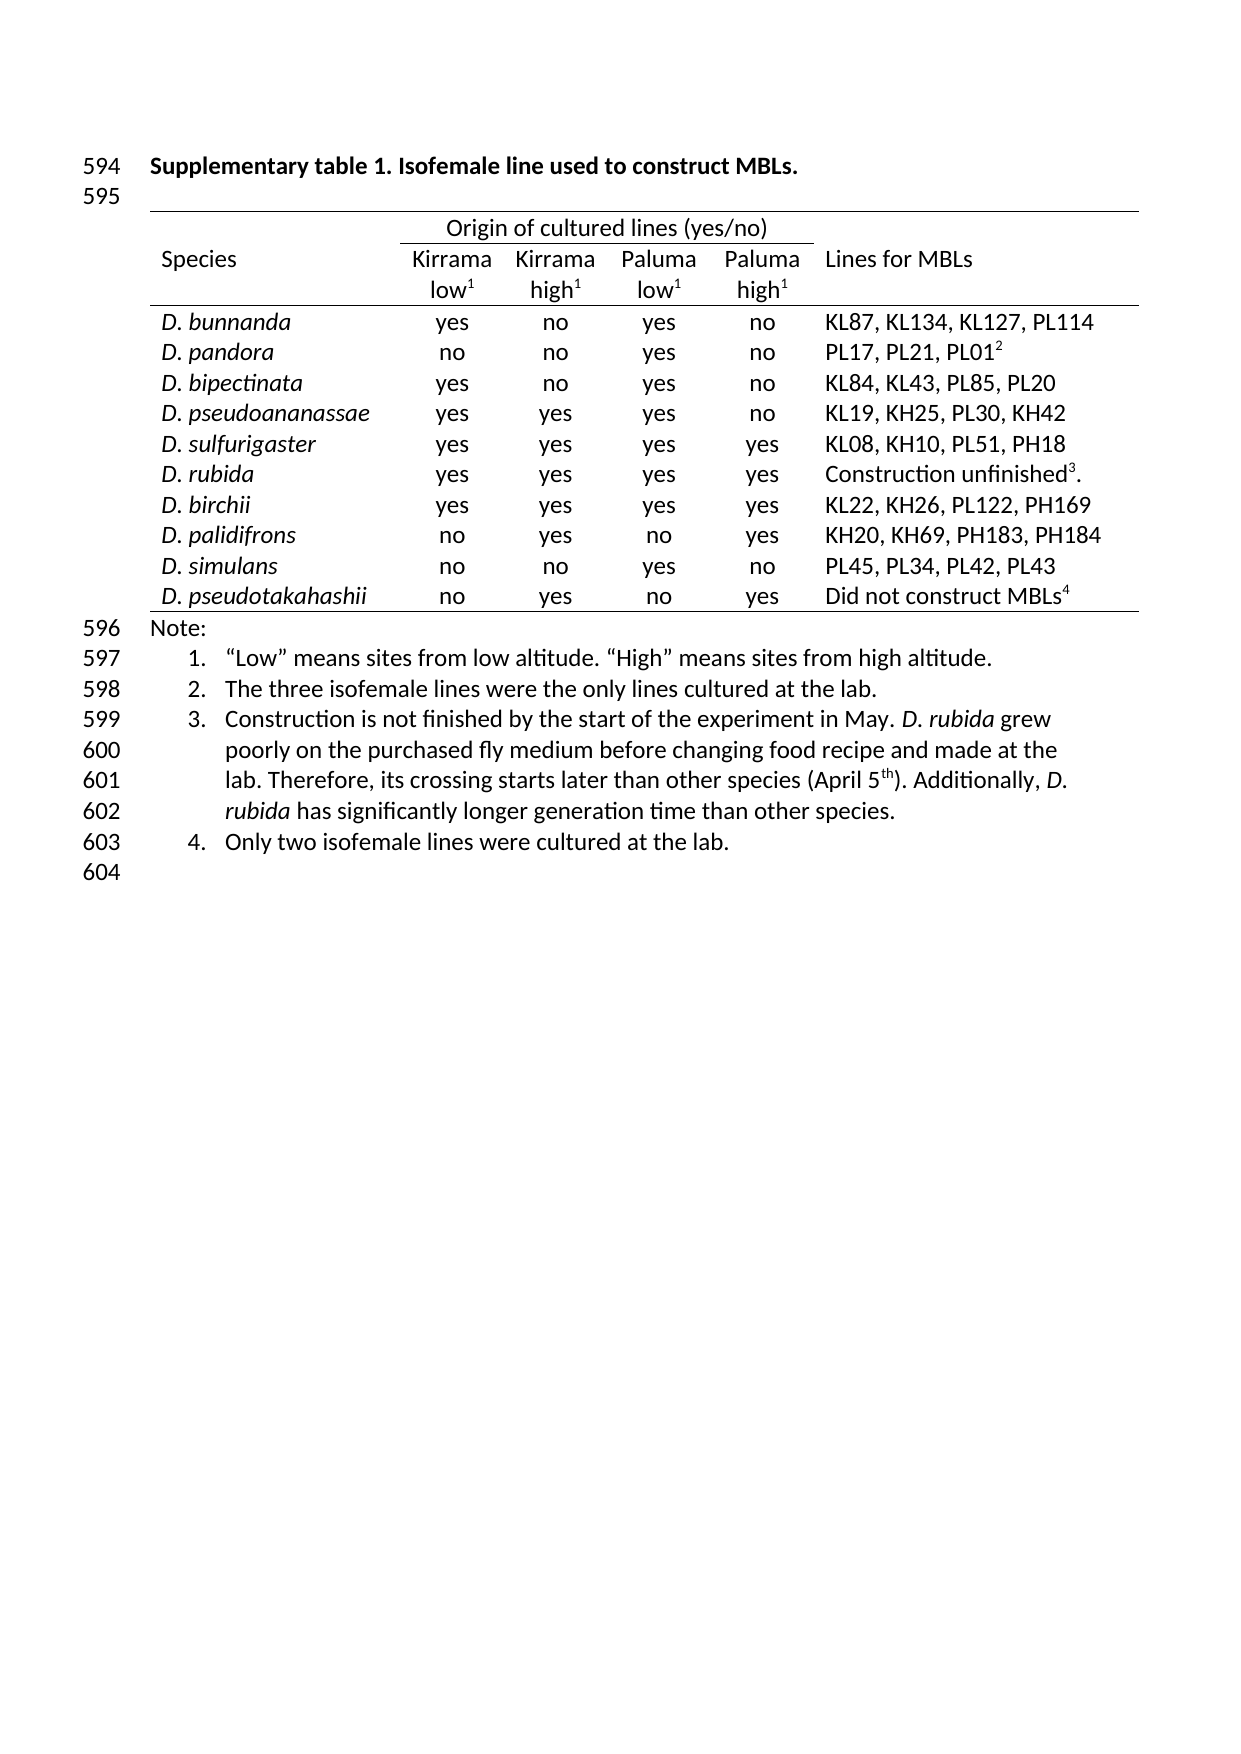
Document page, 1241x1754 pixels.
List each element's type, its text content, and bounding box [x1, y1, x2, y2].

table_cell Construction unfinished3. [814, 458, 1139, 489]
table_cell KL87, KL134, KL127, PL114 [814, 306, 1139, 336]
table_cell no [711, 306, 814, 336]
table_cell yes [504, 428, 607, 458]
table_cell D. simulans [150, 550, 400, 580]
table_cell KL84, KL43, PL85, PL20 [814, 367, 1139, 397]
table_cell PL45, PL34, PL42, PL43 [814, 550, 1139, 580]
table_cell Kirrama high1 [504, 244, 607, 305]
text Note: [150, 612, 1090, 642]
table_cell no [400, 519, 504, 550]
table_cell yes [711, 519, 814, 550]
list The three isofemale lines were the only lines cultured at the lab. [187, 673, 1090, 703]
table_cell D. pseudotakahashii [150, 580, 400, 611]
table_cell yes [400, 367, 504, 397]
table_cell D. pandora [150, 336, 400, 367]
table_cell yes [504, 519, 607, 550]
table_cell yes [711, 428, 814, 458]
table_header Lines for MBLs [814, 212, 1139, 305]
table_cell KL22, KH26, PL122, PH169 [814, 489, 1139, 519]
table_cell D. sulfurigaster [150, 428, 400, 458]
table_cell no [504, 306, 607, 336]
table_cell yes [607, 550, 711, 580]
table_cell no [711, 550, 814, 580]
table_cell D. pseudoananassae [150, 397, 400, 428]
table_cell D. birchii [150, 489, 400, 519]
table_cell D. rubida [150, 458, 400, 489]
table_header Origin of cultured lines (yes/no) [400, 212, 814, 243]
table_cell yes [400, 458, 504, 489]
text Supplementary table 1. Isofemale line used to construct MBLs. [150, 150, 1090, 181]
table_cell yes [504, 397, 607, 428]
table_cell no [711, 336, 814, 367]
table_cell no [711, 367, 814, 397]
table_cell no [711, 397, 814, 428]
list Only two isofemale lines were cultured at the lab. [187, 826, 1090, 856]
table_cell yes [607, 336, 711, 367]
list Construction is not finished by the start of the experiment in May. D. rubida grew poorly on the purchased fly medium before changing food recipe and made at the lab. Therefore, its crossing starts later than other species (April 5th). Additionally, D. rubida has significantly longer generation time than other species. [187, 703, 1090, 826]
table_cell yes [400, 489, 504, 519]
table_cell no [504, 367, 607, 397]
table_cell yes [711, 580, 814, 611]
table_cell no [607, 519, 711, 550]
table_cell yes [607, 489, 711, 519]
table_cell yes [400, 306, 504, 336]
table_cell KL08, KH10, PL51, PH18 [814, 428, 1139, 458]
table_cell no [400, 550, 504, 580]
table_cell KH20, KH69, PH183, PH184 [814, 519, 1139, 550]
table_cell yes [711, 489, 814, 519]
table_cell no [400, 580, 504, 611]
table_cell KL19, KH25, PL30, KH42 [814, 397, 1139, 428]
table_cell yes [607, 306, 711, 336]
table_cell yes [607, 367, 711, 397]
table_cell yes [504, 489, 607, 519]
table_cell D. bunnanda [150, 306, 400, 336]
table_cell yes [607, 458, 711, 489]
table_cell yes [504, 458, 607, 489]
table_cell yes [504, 580, 607, 611]
table_cell no [607, 580, 711, 611]
list “Low” means sites from low altitude. “High” means sites from high altitude. [187, 642, 1090, 673]
table_cell Paluma high1 [711, 244, 814, 305]
table_cell no [504, 550, 607, 580]
table_cell D. bipectinata [150, 367, 400, 397]
table_cell Kirrama low1 [400, 244, 504, 305]
table_cell yes [607, 397, 711, 428]
table_cell no [504, 336, 607, 367]
table_cell yes [711, 458, 814, 489]
table_cell Did not construct MBLs4 [814, 580, 1139, 611]
table_cell no [400, 336, 504, 367]
table_cell yes [607, 428, 711, 458]
table_cell yes [400, 428, 504, 458]
table_cell PL17, PL21, PL012 [814, 336, 1139, 367]
table_cell D. palidifrons [150, 519, 400, 550]
table_cell Paluma low1 [607, 244, 711, 305]
table_cell yes [400, 397, 504, 428]
table_header Species [150, 212, 400, 305]
